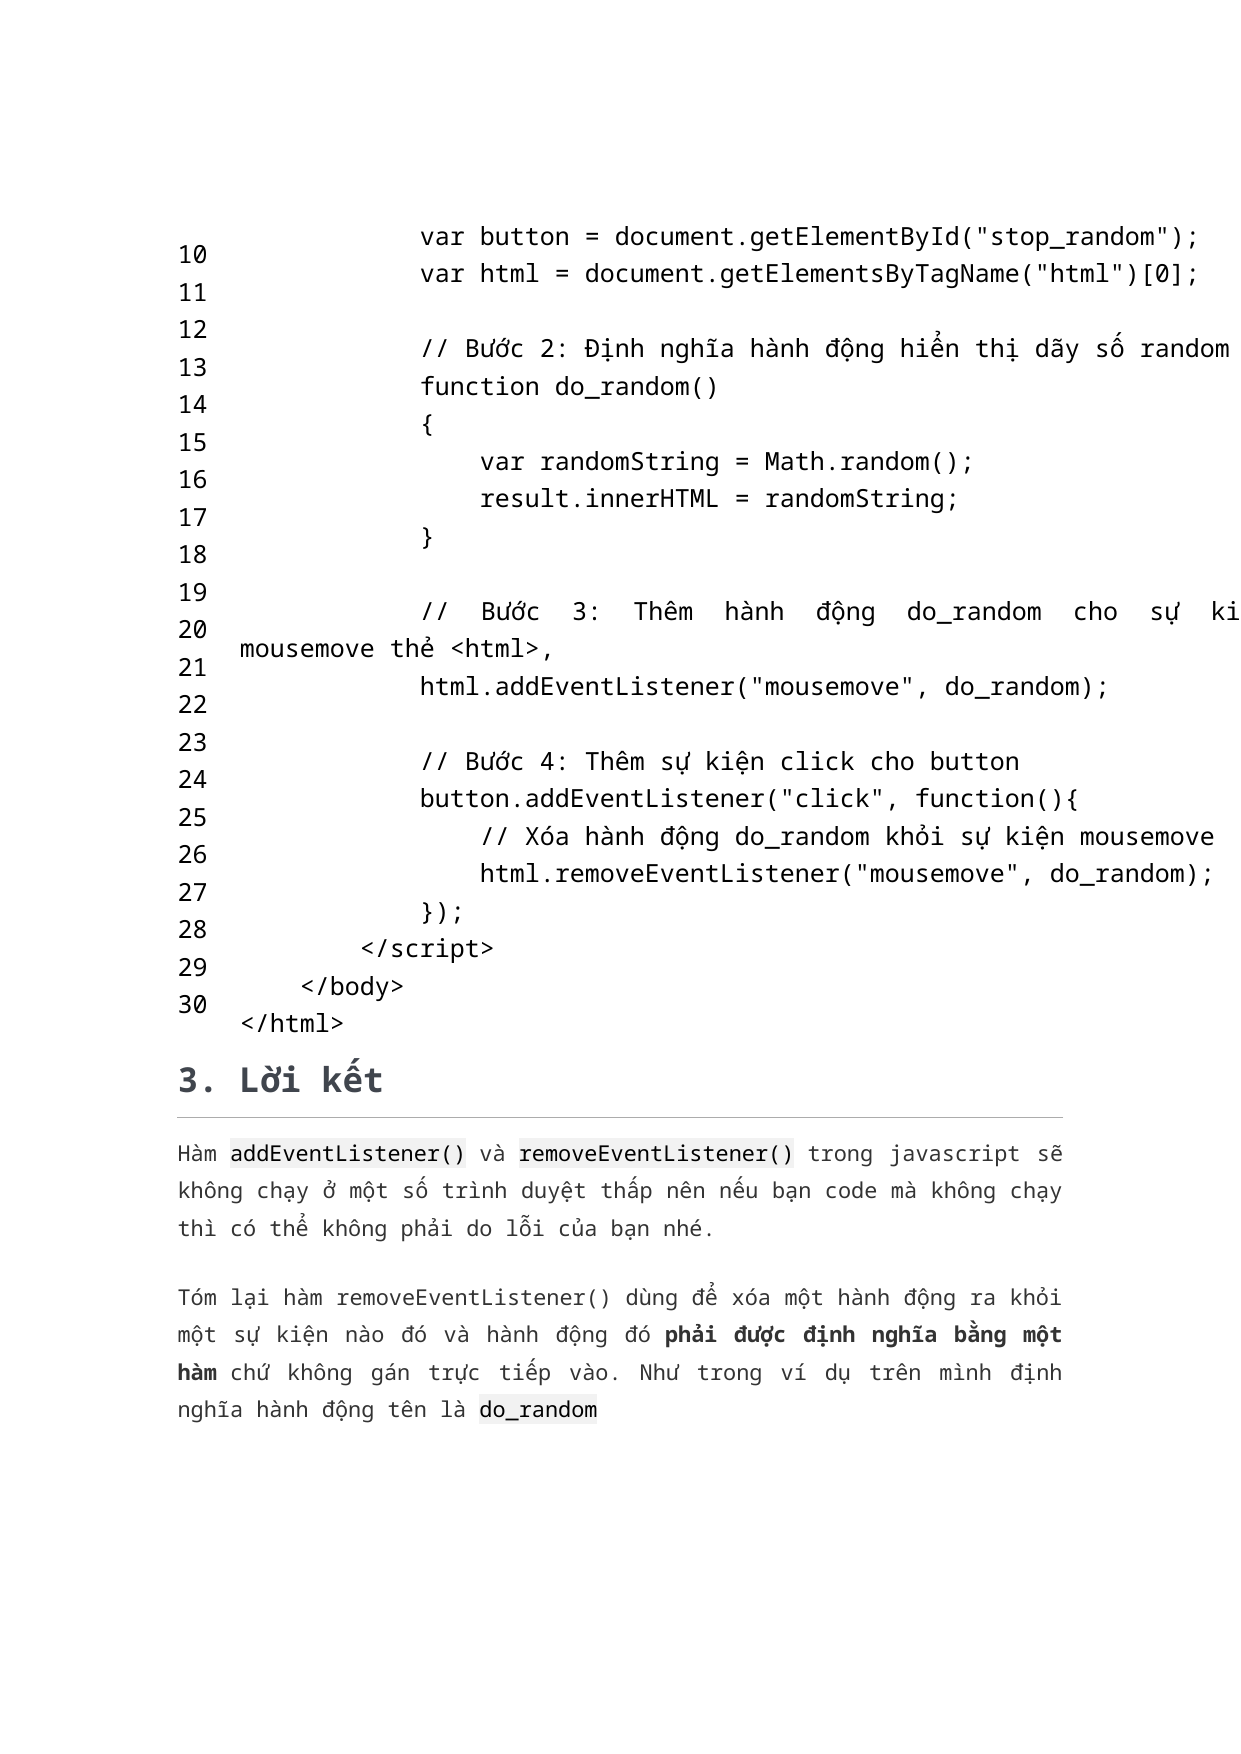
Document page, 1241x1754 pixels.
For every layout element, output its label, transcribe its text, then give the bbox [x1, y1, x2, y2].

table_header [177, 217, 239, 1042]
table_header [240, 217, 1240, 1042]
text 3. Lời kết [177, 1042, 1063, 1117]
text Tóm lại hàm removeEventListener() dùng để xóa một hành động ra khỏi một sự kiện nào đó và hành động đó phải được định nghĩa bằng một hàm chứ không gán trực tiếp vào. Như trong ví dụ trên mình định nghĩa hành động tên là do_random [177, 1278, 1063, 1428]
text Hàm addEventListener() và removeEventListener() trong javascript sẽ không chạy ở một số trình duyệt thấp nên nếu bạn code mà không chạy thì có thể không phải do lỗi của bạn nhé. [177, 1134, 1063, 1246]
